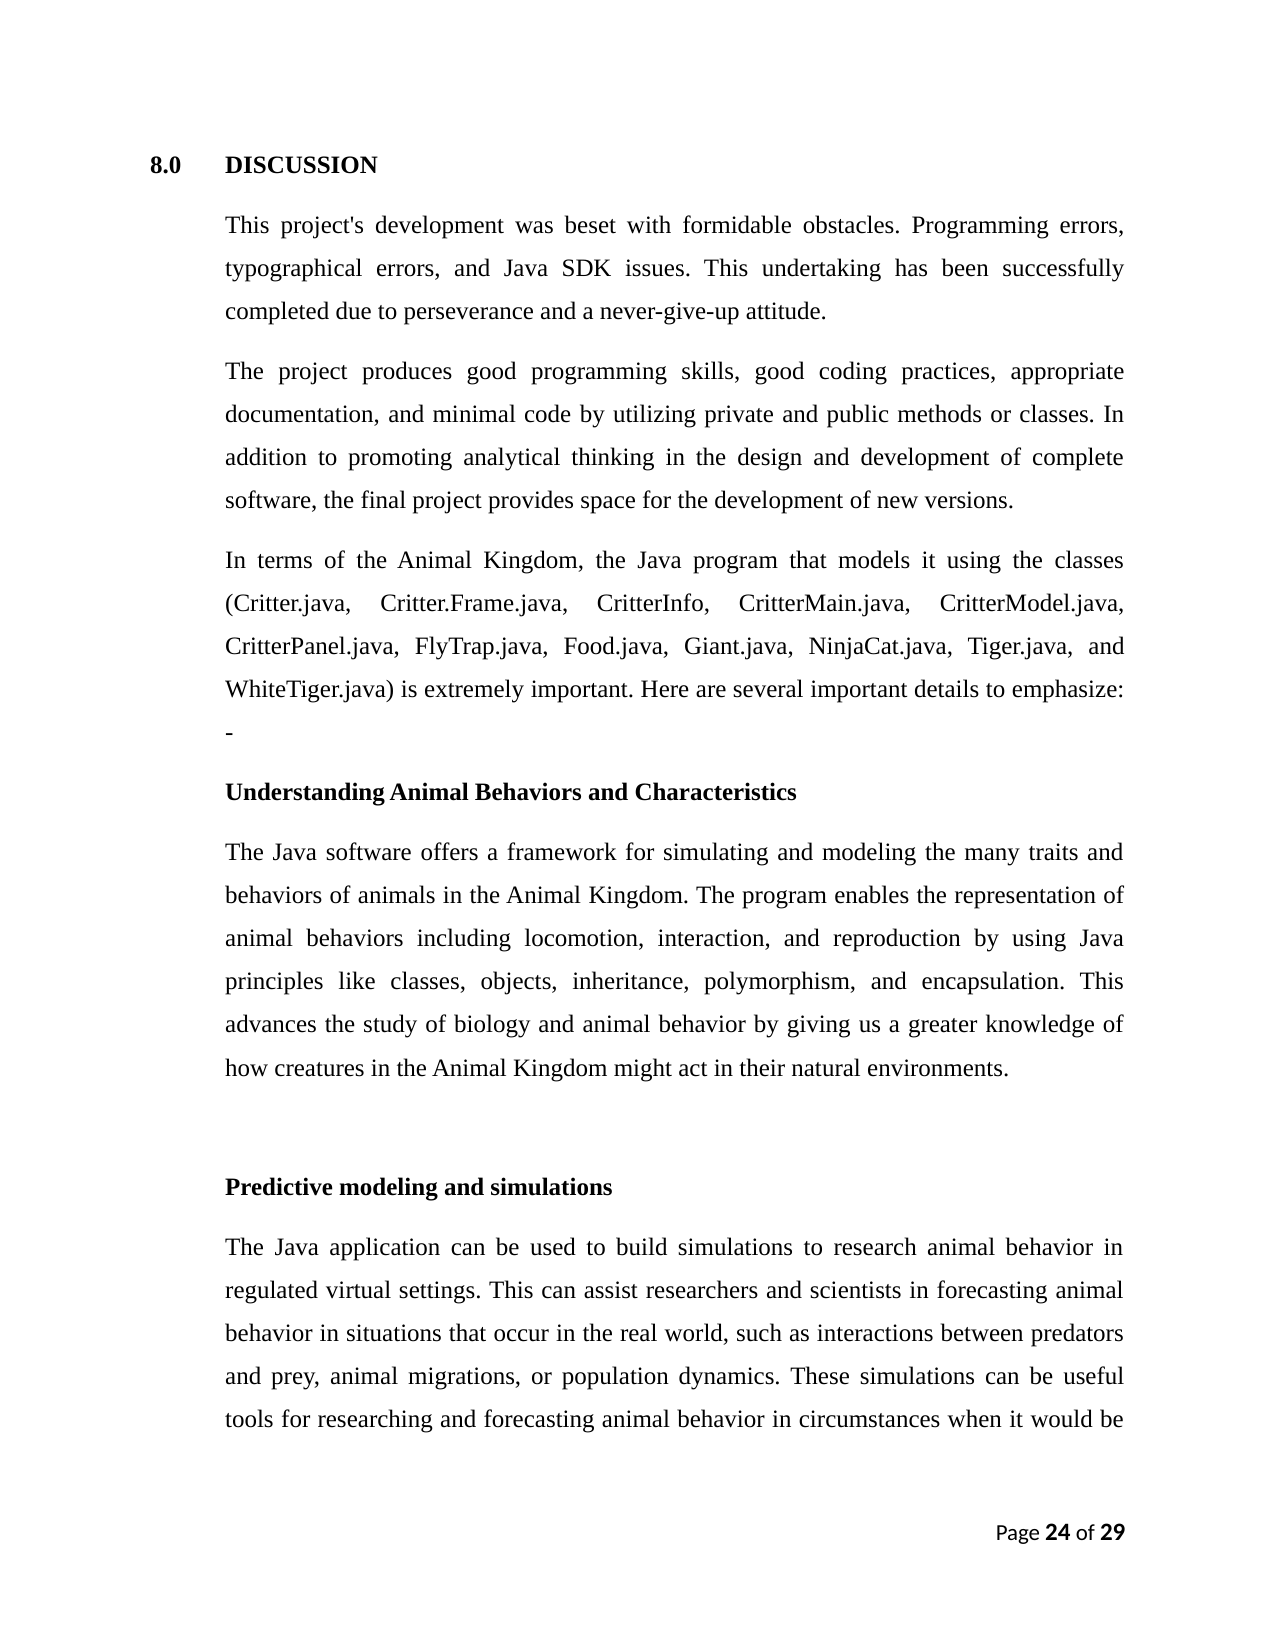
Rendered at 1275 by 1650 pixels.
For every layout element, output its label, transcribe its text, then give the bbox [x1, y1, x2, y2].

text The Java software offers a framework for simulating and modeling the many traits and behaviors of animals in the Animal Kingdom. The program enables the representation of animal behaviors including locomotion, interaction, and reproduction by using Java principles like classes, objects, inheritance, polymorphism, and encapsulation. This advances the study of biology and animal behavior by giving us a greater knowledge of how creatures in the Animal Kingdom might act in their natural environments. [225, 837, 1125, 1081]
text The project produces good programming skills, good coding practices, appropriate documentation, and minimal code by utilizing private and public methods or classes. In addition to promoting analytical thinking in the design and development of complete software, the final project provides space for the development of new versions. [225, 356, 1125, 514]
text In terms of the Animal Kingdom, the Java program that models it using the classes (Critter.java, Critter.Frame.java, CritterInfo, CritterMain.java, CritterModel.java, CritterPanel.java, FlyTrap.java, Food.java, Giant.java, NinjaCat.java, Tiger.java, and WhiteTiger.java) is extremely important. Here are several important details to emphasize: - [225, 545, 1125, 746]
text Predictive modeling and simulations [225, 1172, 1125, 1201]
text This project's development was beset with formidable obstacles. Programming errors, typographical errors, and Java SDK issues. This undertaking has been successfully completed due to perseverance and a never-give-up attitude. [225, 210, 1125, 325]
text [225, 1232, 1125, 1433]
text Understanding Animal Behaviors and Characteristics [225, 777, 1125, 806]
text 8.0 DISCUSSION [150, 150, 1125, 179]
